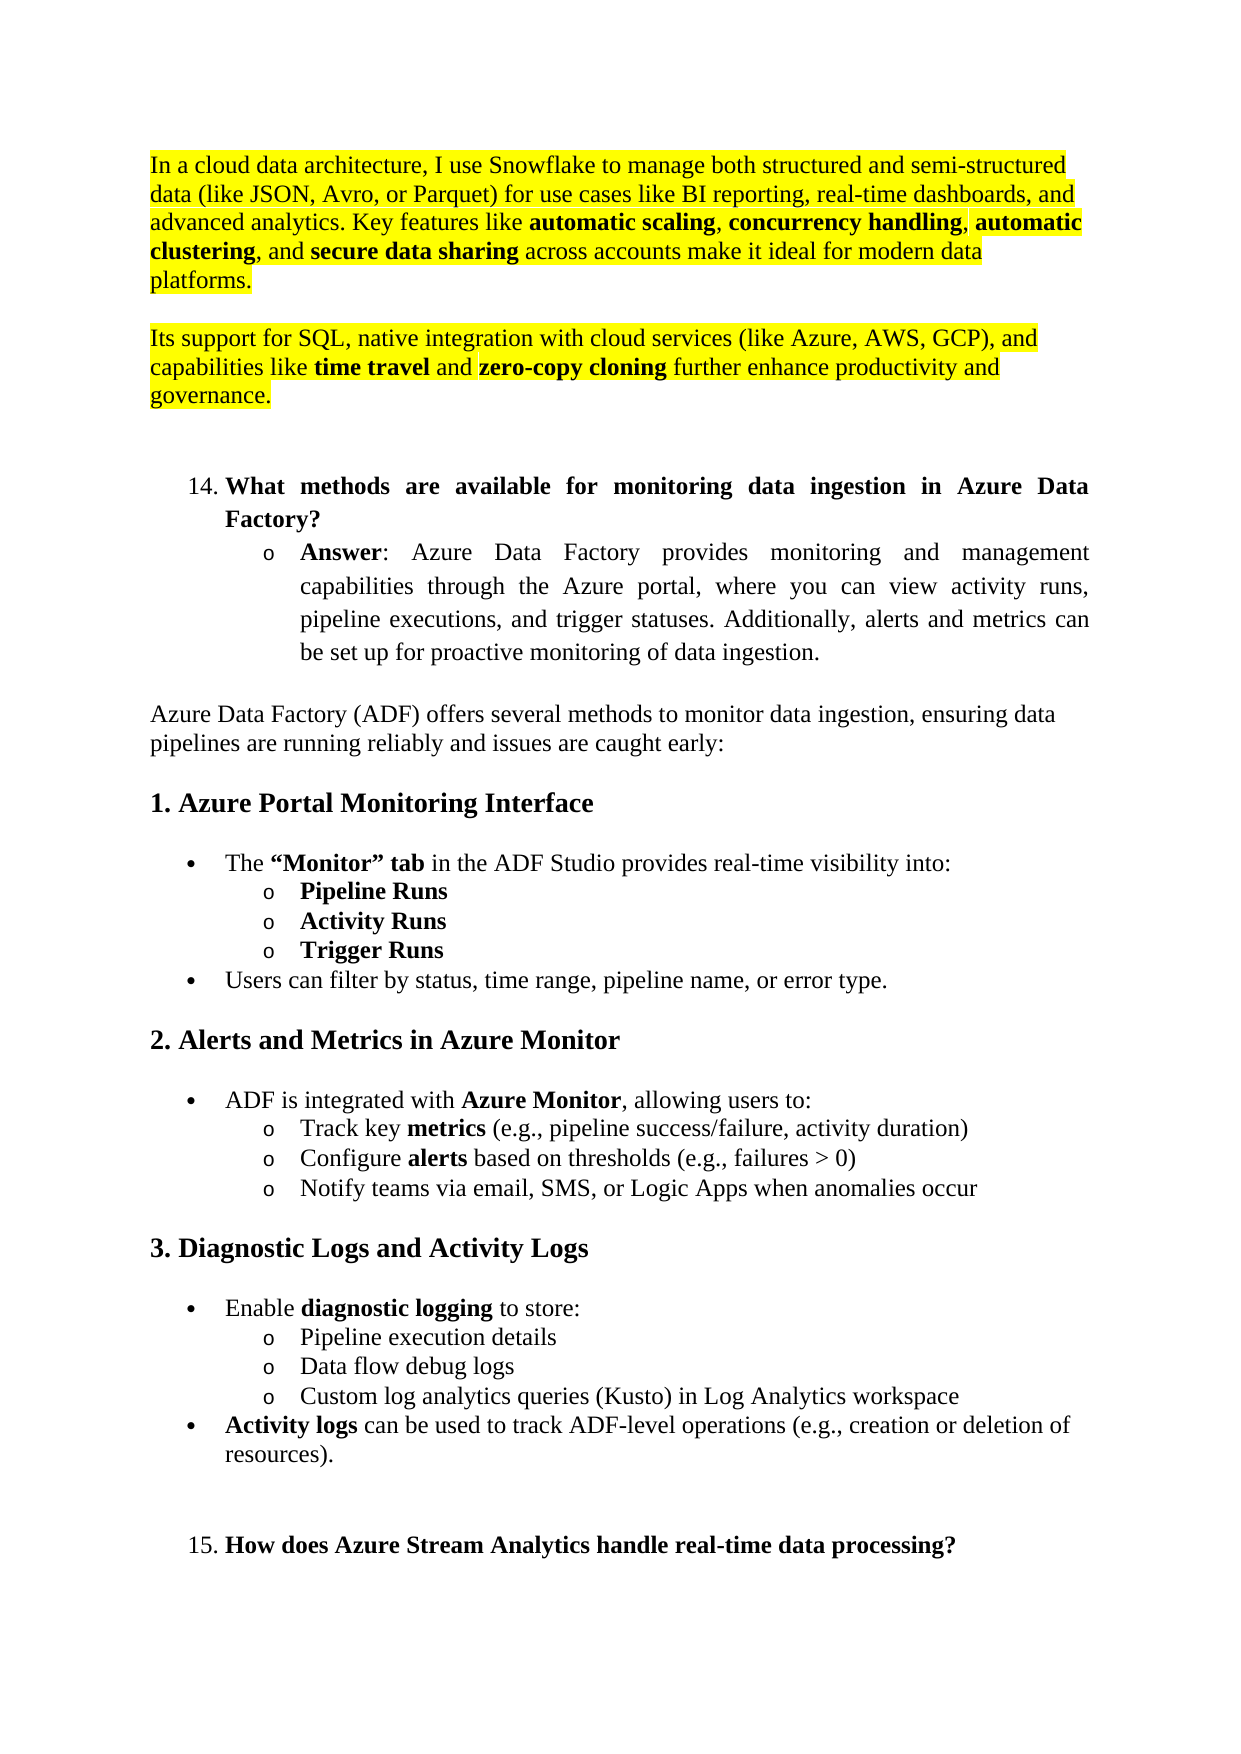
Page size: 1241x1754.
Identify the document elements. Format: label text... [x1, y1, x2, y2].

list Users can filter by status, time range, pipeline name, or error type. [187, 965, 1090, 994]
list Notify teams via email, SMS, or Logic Apps when anomalies occur [262, 1173, 1090, 1202]
list Answer: Azure Data Factory provides monitoring and management capabilities through the Azure portal, where you can view activity runs, pipeline executions, and trigger statuses. Additionally, alerts and metrics can be set up for proactive monitoring of data ingestion. [262, 537, 1090, 666]
list Enable diagnostic logging to store: [187, 1293, 1090, 1322]
list The “Monitor” tab in the ADF Studio provides real-time visibility into: [187, 848, 1090, 876]
text Azure Data Factory (ADF) offers several methods to monitor data ingestion, ensuring data pipelines are running reliably and issues are caught early: [150, 699, 1090, 757]
list Configure alerts based on thresholds (e.g., failures > 0) [262, 1143, 1090, 1173]
list Data flow debug logs [262, 1351, 1090, 1381]
list What methods are available for monitoring data ingestion in Azure Data Factory? [187, 471, 1090, 533]
list Trigger Runs [262, 936, 1090, 965]
subtitle 3. Diagnostic Logs and Activity Logs [150, 1231, 1090, 1264]
list Custom log analytics queries (Kusto) in Log Analytics workspace [262, 1381, 1090, 1410]
list Track key metrics (e.g., pipeline success/failure, activity duration) [262, 1113, 1090, 1143]
list ADF is integrated with Azure Monitor, allowing users to: [187, 1085, 1090, 1113]
text In a cloud data architecture, I use Snowflake to manage both structured and semi-structured data (like JSON, Avro, or Parquet) for use cases like BI reporting, real-time dashboards, and advanced analytics. Key features like automatic scaling, concurrency handling, automatic clustering, and secure data sharing across accounts make it ideal for modern data platforms. [150, 150, 1090, 294]
list Pipeline Runs [262, 876, 1090, 906]
text Its support for SQL, native integration with cloud services (like Azure, AWS, GCP), and capabilities like time travel and zero-copy cloning further enhance productivity and governance. [271, 323, 1090, 409]
subtitle 2. Alerts and Metrics in Azure Monitor [150, 1023, 1090, 1056]
subtitle 1. Azure Portal Monitoring Interface [150, 786, 1090, 818]
list Activity logs can be used to track ADF-level operations (e.g., creation or deletion of resources). [187, 1410, 1090, 1468]
list Pipeline execution details [262, 1322, 1090, 1351]
list How does Azure Stream Analytics handle real-time data processing? [187, 1530, 1090, 1559]
list Activity Runs [262, 906, 1090, 936]
